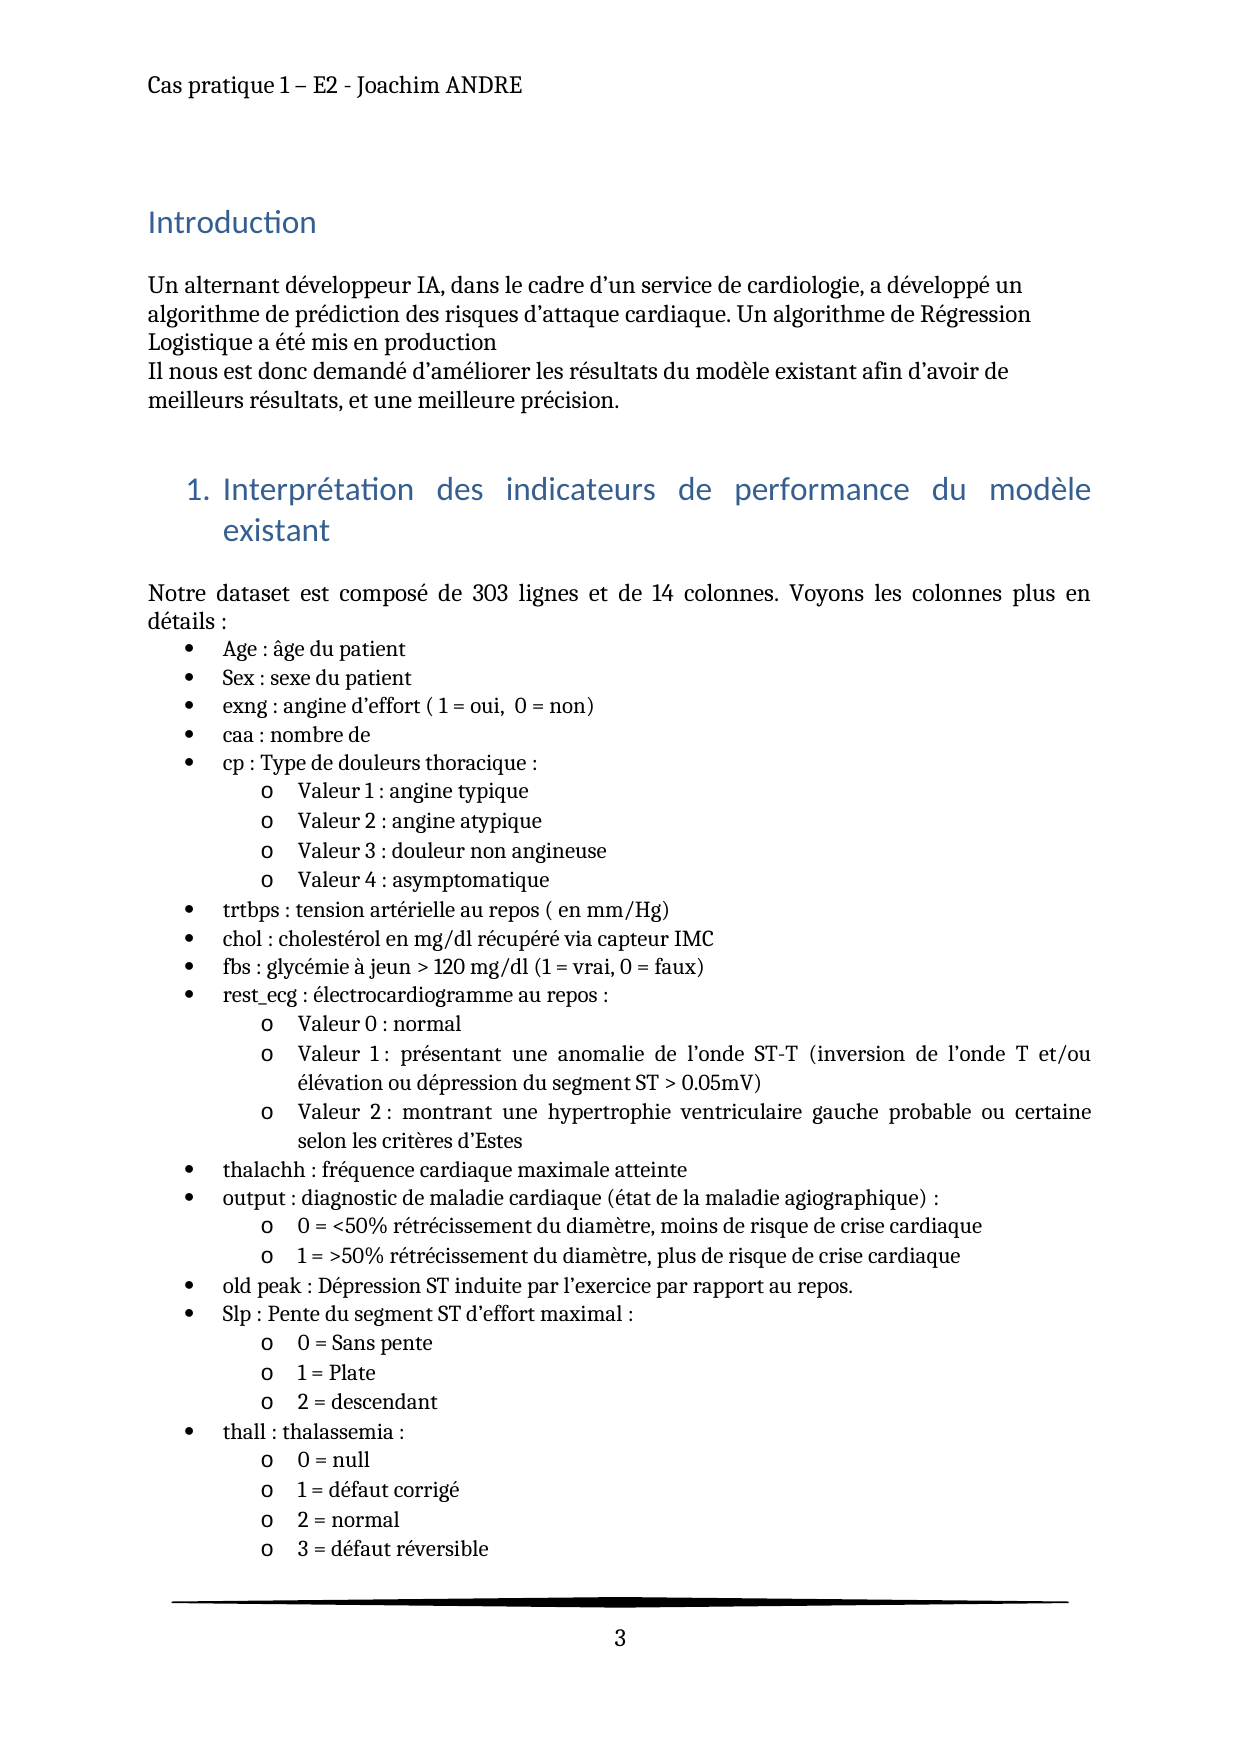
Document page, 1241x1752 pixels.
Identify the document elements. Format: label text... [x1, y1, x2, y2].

list Valeur 1 : présentant une anomalie de l’onde ST-T (inversion de l’onde T et/ou élévation ou dépression du segment ST > 0.05mV) [260, 1040, 1093, 1096]
list Valeur 0 : normal [260, 1011, 1093, 1038]
text Un alternant développeur IA, dans le cadre d’un service de cardiologie, a développé un algorithme de prédiction des risques d’attaque cardiaque. Un algorithme de Régression Logistique a été mis en production [148, 271, 1093, 357]
list old peak : Dépression ST induite par l’exercice par rapport au repos. [185, 1273, 1093, 1299]
list cp : Type de douleurs thoracique : [185, 750, 1093, 776]
text Il nous est donc demandé d’améliorer les résultats du modèle existant afin d’avoir de meilleurs résultats, et une meilleure précision. [148, 357, 1093, 414]
list 0 = Sans pente [260, 1329, 1093, 1357]
list Valeur 2 : angine atypique [260, 808, 1093, 835]
list caa : nombre de [185, 721, 1093, 748]
list trtbps : tension artérielle au repos ( en mm/Hg) [185, 897, 1093, 923]
list thalachh : fréquence cardiaque maximale atteinte [185, 1156, 1093, 1183]
text Notre dataset est composé de 303 lignes et de 14 colonnes. Voyons les colonnes plus en détails : [148, 578, 1093, 636]
list 2 = normal [260, 1506, 1093, 1534]
list fbs : glycémie à jeun > 120 mg/dl (1 = vrai, 0 = faux) [185, 954, 1093, 980]
list Slp : Pente du segment ST d’effort maximal : [185, 1301, 1093, 1327]
list chol : cholestérol en mg/dl récupéré via capteur IMC [185, 925, 1093, 952]
list Sex : sexe du patient [185, 664, 1093, 691]
list rest_ecg : électrocardiogramme au repos : [185, 982, 1093, 1009]
list 2 = descendant [260, 1389, 1093, 1416]
list 1 = Plate [260, 1359, 1093, 1387]
list 1 = >50% rétrécissement du diamètre, plus de risque de crise cardiaque [260, 1243, 1093, 1271]
list Age : âge du patient [185, 636, 1093, 662]
list thall : thalassemia : [185, 1419, 1093, 1445]
list output : diagnostic de maladie cardiaque (état de la maladie agiographique) : [185, 1185, 1093, 1211]
list Valeur 2 : montrant une hypertrophie ventriculaire gauche probable ou certaine selon les critères d’Estes [260, 1098, 1093, 1154]
subtitle Interprétation des indicateurs de performance du modèle existant [185, 468, 1093, 550]
list 0 = <50% rétrécissement du diamètre, moins de risque de crise cardiaque [260, 1213, 1093, 1241]
list Valeur 1 : angine typique [260, 778, 1093, 806]
list Valeur 4 : asymptomatique [260, 867, 1093, 895]
list 3 = défaut réversible [260, 1536, 1093, 1564]
list Valeur 3 : douleur non angineuse [260, 838, 1093, 865]
list 1 = défaut corrigé [260, 1477, 1093, 1504]
list exng : angine d’effort ( 1 = oui, 0 = non) [185, 693, 1093, 719]
list 0 = null [260, 1447, 1093, 1474]
subtitle Introduction [148, 201, 1093, 242]
